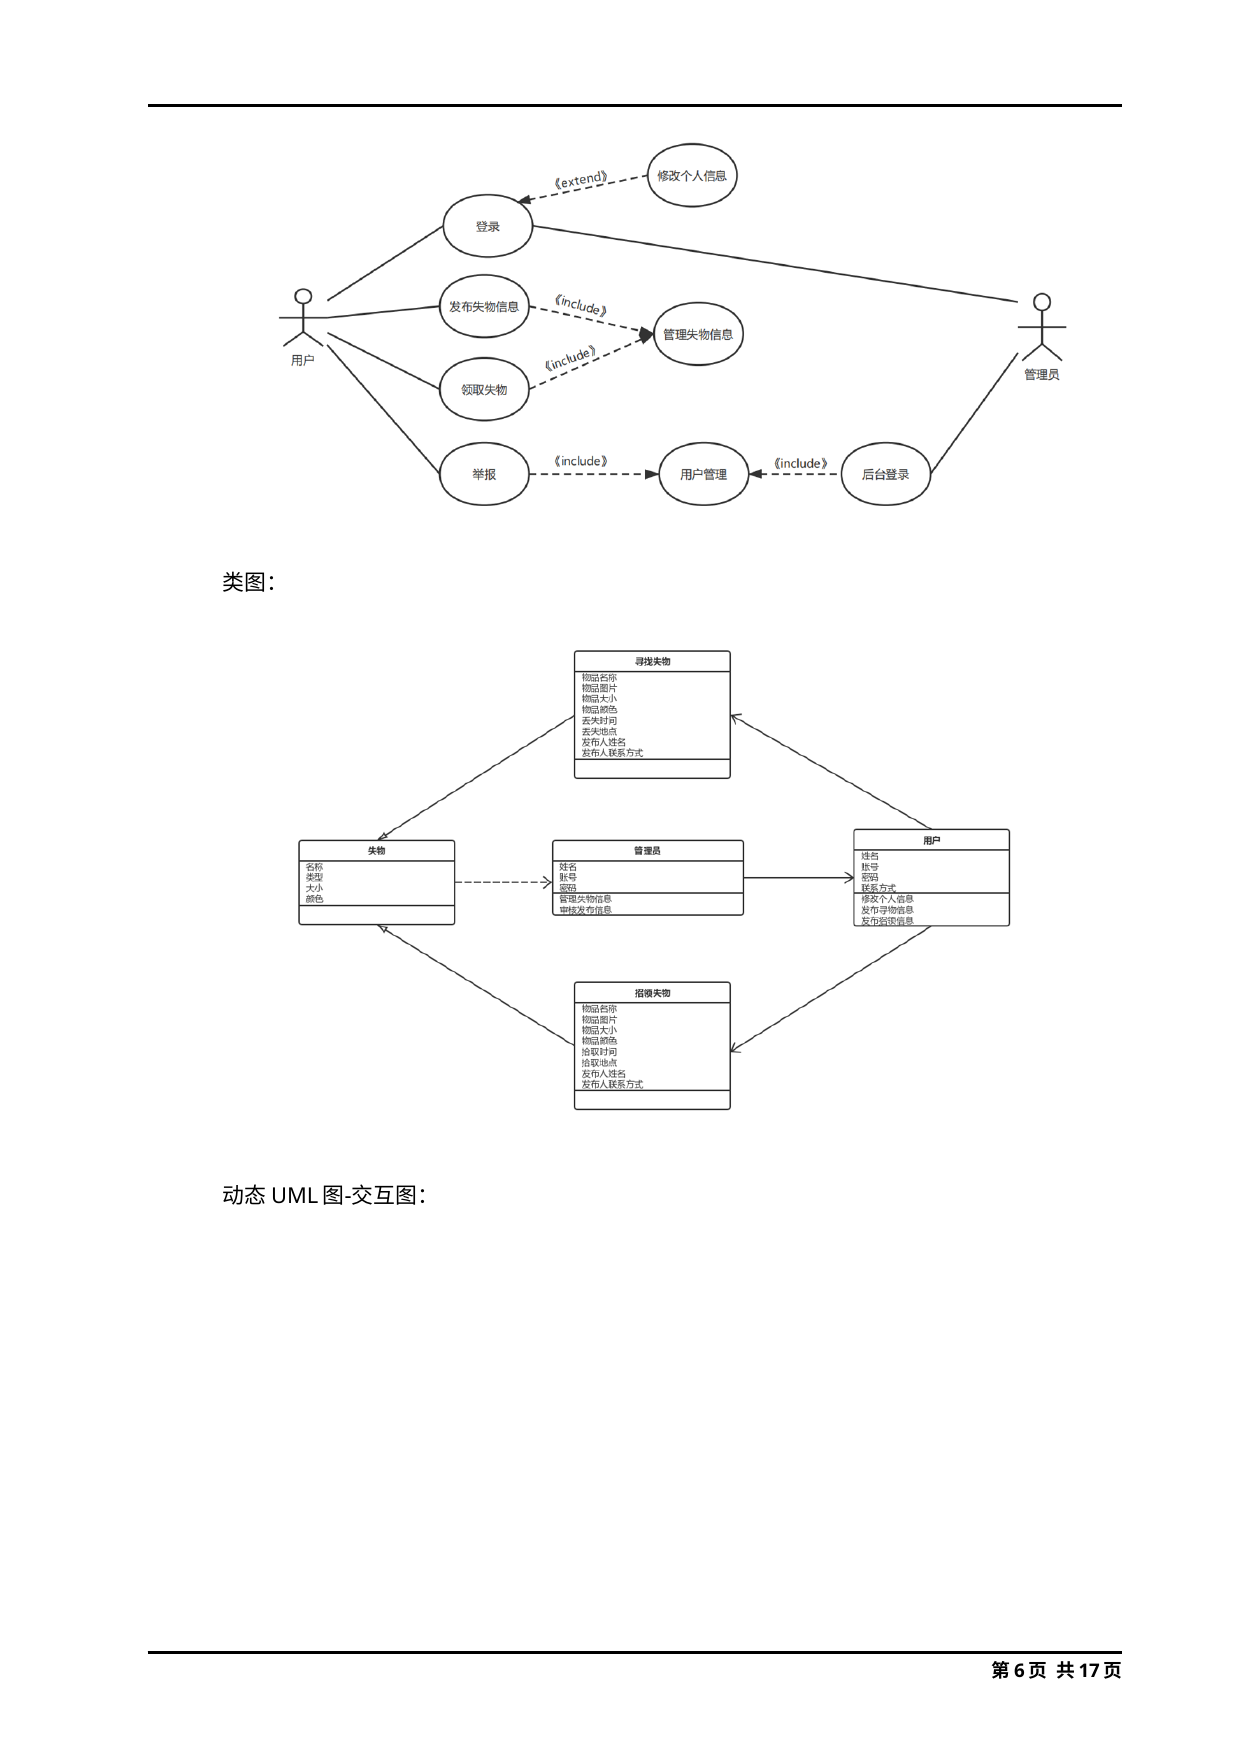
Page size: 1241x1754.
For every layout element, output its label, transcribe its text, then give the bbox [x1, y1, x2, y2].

text 类图： [223, 564, 1122, 597]
picture [239, 612, 1105, 1152]
picture [239, 129, 1105, 529]
text 动态UML图-交互图： [223, 1178, 1122, 1211]
